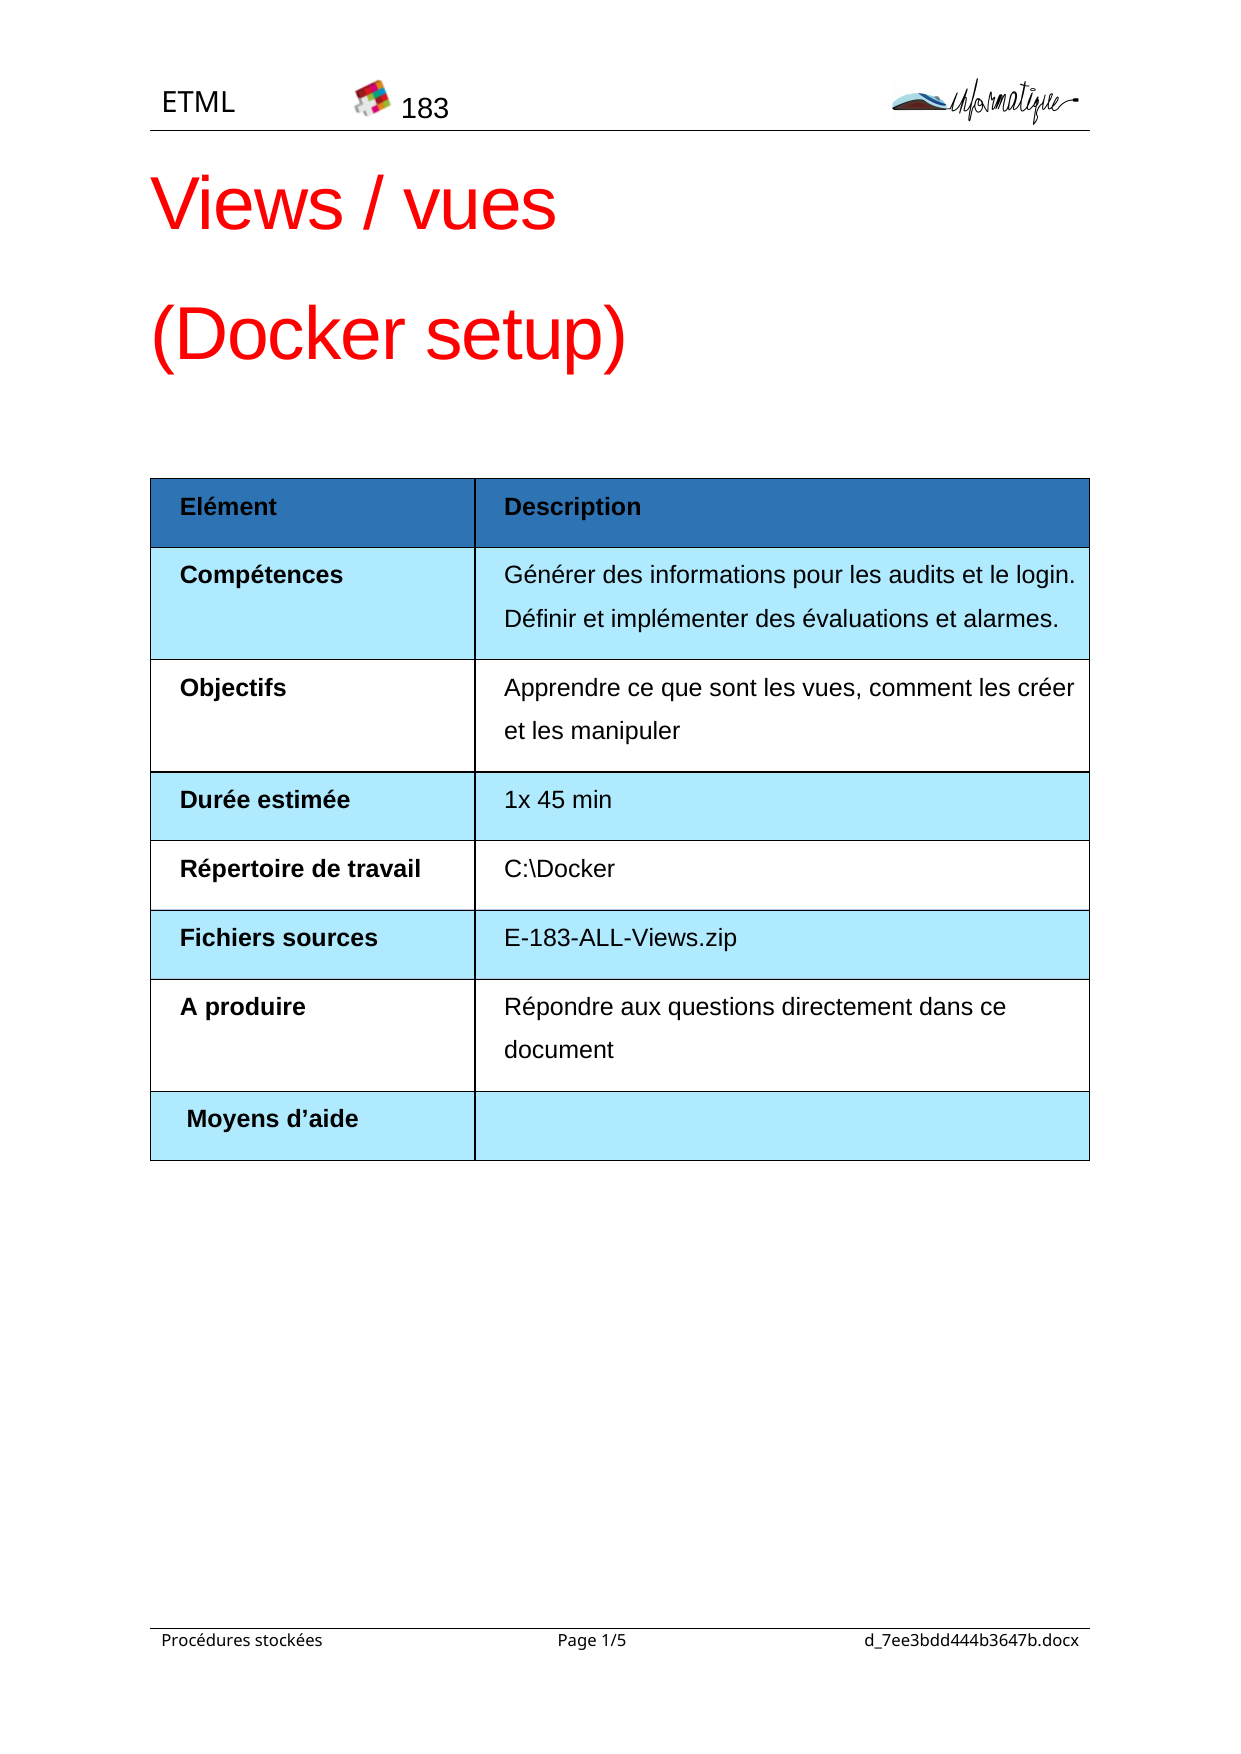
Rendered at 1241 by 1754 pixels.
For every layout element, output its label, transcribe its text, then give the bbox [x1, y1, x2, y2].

table_cell Compétences [151, 548, 474, 659]
table_cell C:\Docker [476, 841, 1089, 909]
title Views / vues [150, 159, 1090, 246]
table_cell Générer des informations pour les audits et le login. Définir et implémenter des évaluations et alarmes. [476, 548, 1089, 659]
title (Docker setup) [150, 289, 1090, 375]
table_cell 1x 45 min [476, 773, 1089, 840]
table_header Description [476, 479, 1089, 547]
table_cell Moyens d’aide [151, 1092, 474, 1160]
table_cell A produire [151, 980, 474, 1091]
table_cell Répertoire de travail [151, 841, 474, 909]
table_cell E-183-ALL-Views.zip [476, 911, 1089, 978]
picture [350, 78, 394, 119]
table_header Elément [151, 479, 474, 547]
table_cell Durée estimée [151, 773, 474, 840]
table_cell Objectifs [151, 660, 474, 771]
table_cell Fichiers sources [151, 911, 474, 978]
table_cell Apprendre ce que sont les vues, comment les créer et les manipuler [476, 660, 1089, 771]
table_cell Répondre aux questions directement dans ce document [476, 980, 1089, 1091]
table_cell [476, 1092, 1089, 1160]
